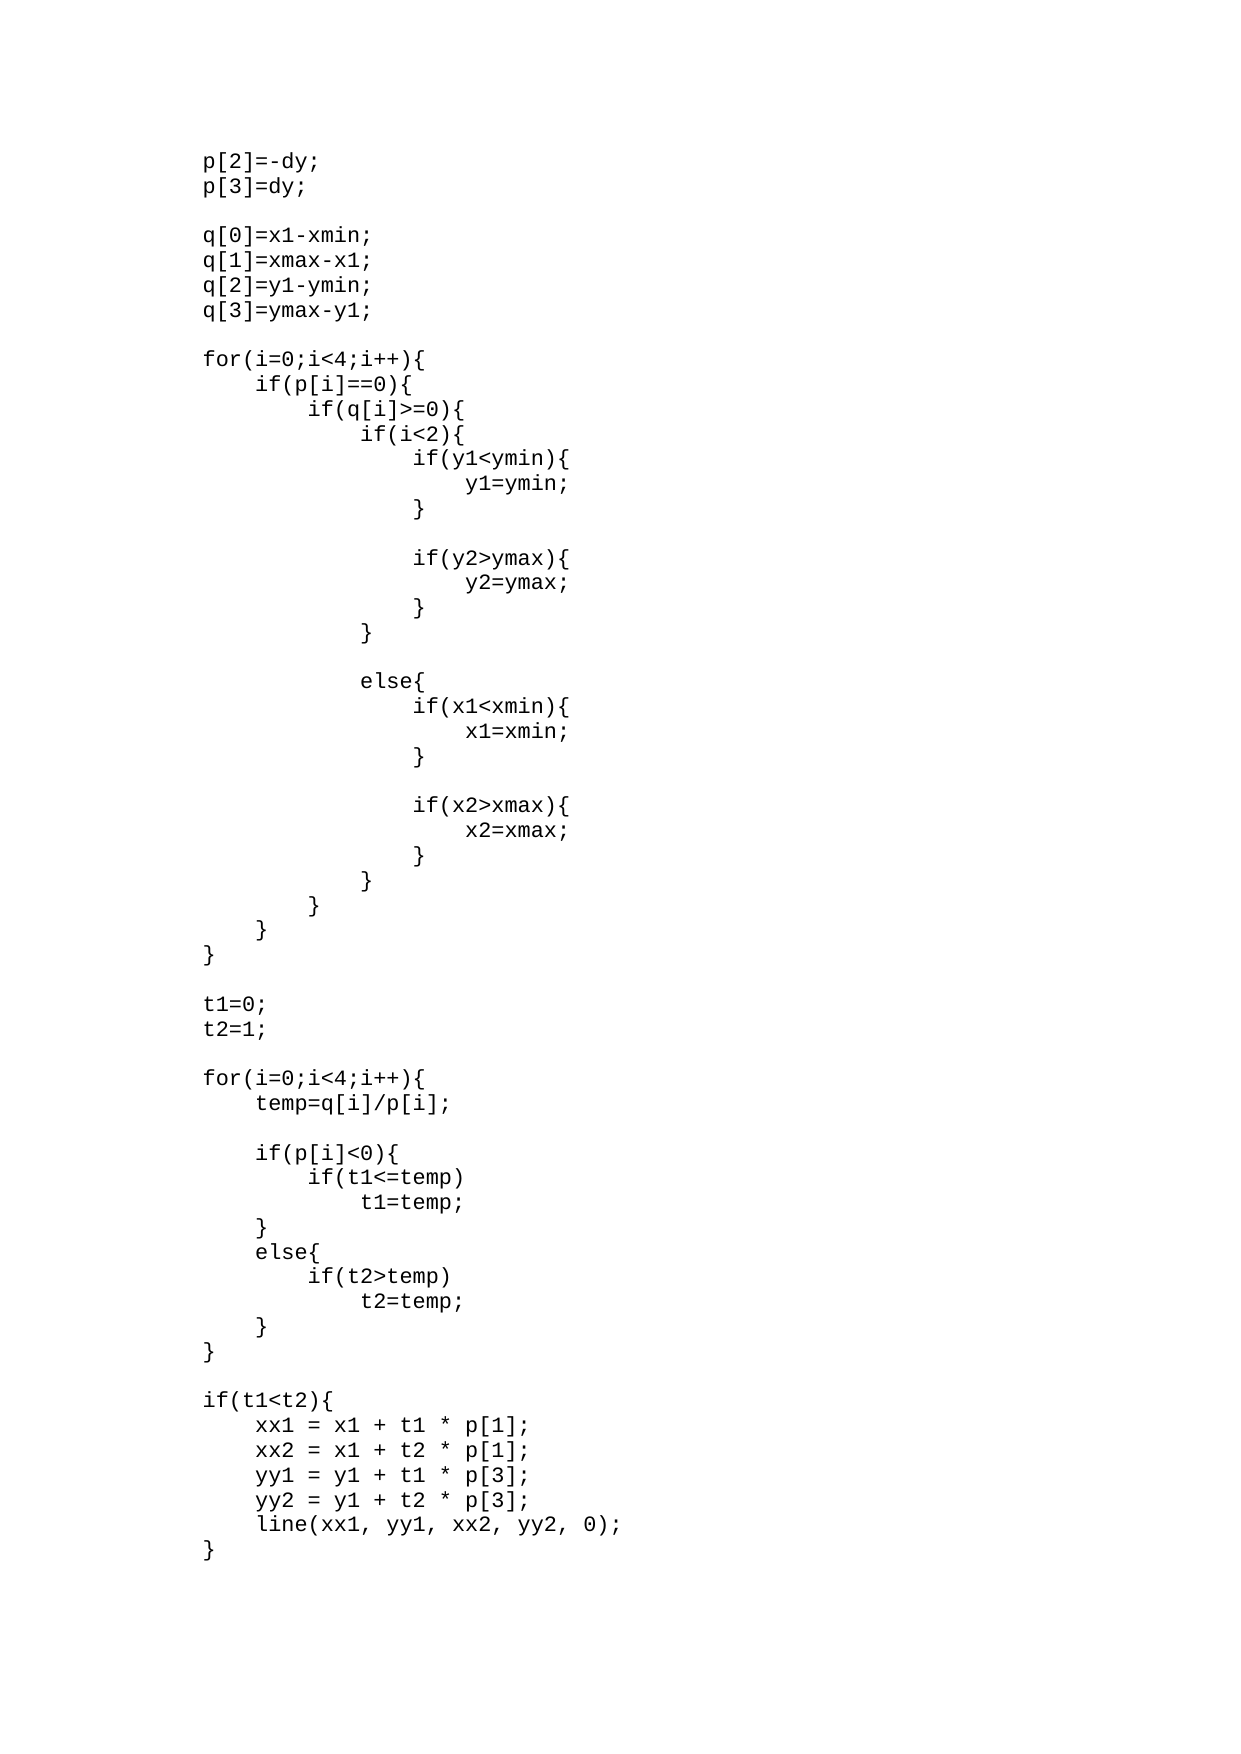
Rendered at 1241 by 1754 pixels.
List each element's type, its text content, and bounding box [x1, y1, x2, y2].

text t2=1; [150, 1018, 1090, 1042]
text yy1 = y1 + t1 * p[3]; [150, 1464, 1090, 1489]
text if(y1<ymin){ [150, 447, 1090, 472]
text temp=q[i]/p[i]; [150, 1092, 1090, 1117]
text } [150, 1340, 1090, 1365]
text t1=0; [150, 993, 1090, 1018]
text if(t1<=temp) [150, 1166, 1090, 1191]
text yy2 = y1 + t2 * p[3]; [150, 1489, 1090, 1513]
text x2=xmax; [150, 819, 1090, 844]
text } [150, 1538, 1090, 1563]
text x1=xmin; [150, 720, 1090, 745]
text if(p[i]==0){ [150, 373, 1090, 398]
text if(t1<t2){ [150, 1389, 1090, 1414]
text if(x2>xmax){ [150, 794, 1090, 819]
text xx1 = x1 + t1 * p[1]; [150, 1414, 1090, 1439]
text q[1]=xmax-x1; [150, 249, 1090, 274]
text xx2 = x1 + t2 * p[1]; [150, 1439, 1090, 1464]
text for(i=0;i<4;i++){ [150, 348, 1090, 373]
text } [150, 621, 1090, 646]
text if(q[i]>=0){ [150, 398, 1090, 423]
text y2=ymax; [150, 571, 1090, 596]
text } [150, 596, 1090, 621]
text else{ [150, 671, 1090, 695]
text } [150, 894, 1090, 918]
text if(t2>temp) [150, 1266, 1090, 1290]
text else{ [150, 1241, 1090, 1266]
text if(y2>ymax){ [150, 547, 1090, 571]
text if(x1<xmin){ [150, 695, 1090, 720]
text t1=temp; [150, 1191, 1090, 1216]
text } [150, 844, 1090, 869]
text q[2]=y1-ymin; [150, 274, 1090, 299]
text } [150, 918, 1090, 943]
text y1=ymin; [150, 472, 1090, 497]
text t2=temp; [150, 1290, 1090, 1315]
text p[2]=-dy; [150, 150, 1090, 175]
text line(xx1, yy1, xx2, yy2, 0); [150, 1513, 1090, 1538]
text q[0]=x1-xmin; [150, 224, 1090, 249]
text } [150, 869, 1090, 894]
text q[3]=ymax-y1; [150, 299, 1090, 323]
text } [150, 497, 1090, 522]
text p[3]=dy; [150, 175, 1090, 199]
text for(i=0;i<4;i++){ [150, 1067, 1090, 1092]
text } [150, 745, 1090, 770]
text if(i<2){ [150, 423, 1090, 447]
text } [150, 1216, 1090, 1241]
text if(p[i]<0){ [150, 1142, 1090, 1166]
text } [150, 1315, 1090, 1340]
text } [150, 943, 1090, 968]
